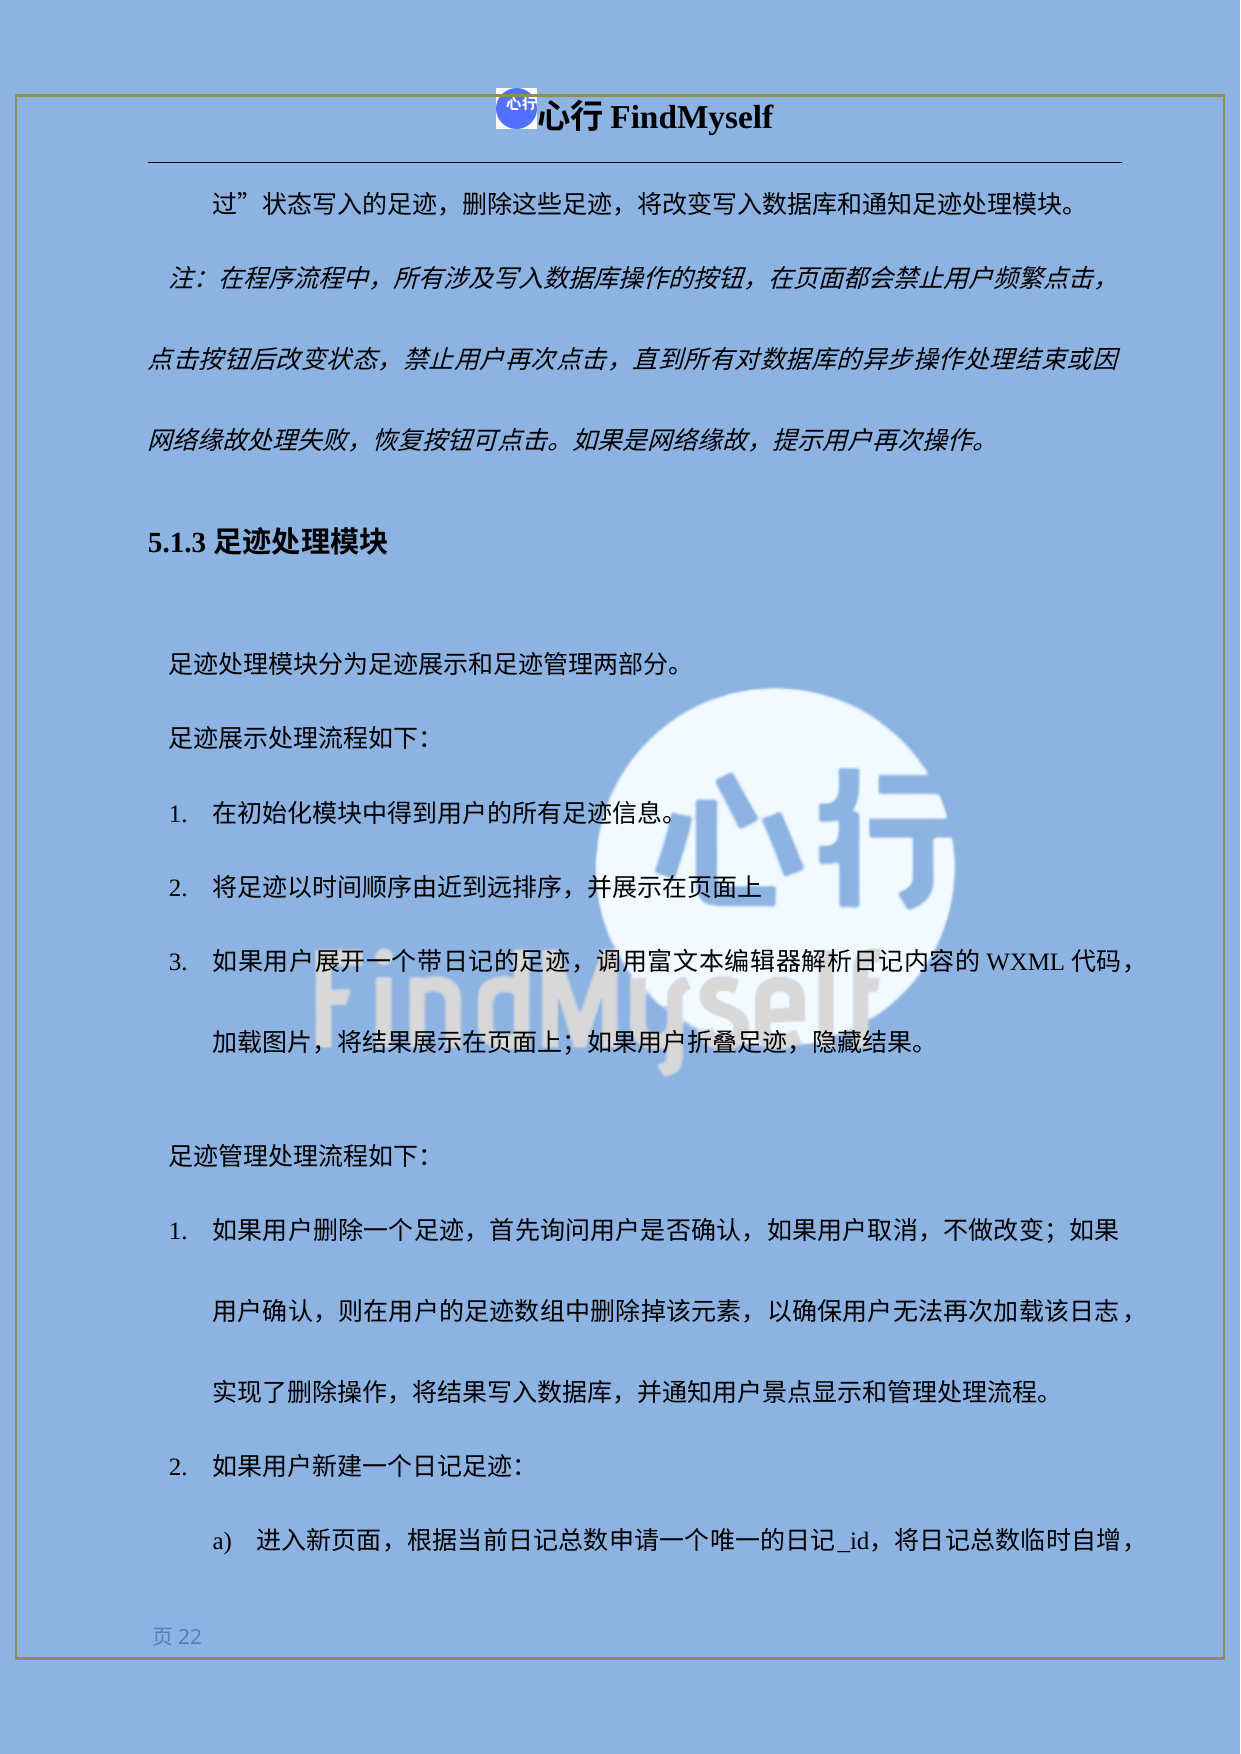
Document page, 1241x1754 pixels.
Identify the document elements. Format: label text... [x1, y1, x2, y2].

text 注：在程序流程中，所有涉及写入数据库操作的按钮，在页面都会禁止用户频繁点击，点击按钮后改变状态，禁止用户再次点击，直到所有对数据库的异步操作处理结束或因网络缘故处理失败，恢复按钮可点击。如果是网络缘故，提示用户再次操作。 [148, 244, 1122, 471]
list 进入新页面，根据当前日记总数申请一个唯一的日记_id，将日记总数临时自增，写入数据库。等待用户完成所有操作。 [212, 1506, 1122, 1571]
list 如果用户新建一个日记足迹： [168, 1432, 1122, 1497]
list 如果用户点击设置一个景点为“未去过”，更改页面显示状态，如果查找到由“去过”状态写入的足迹，删除这些足迹，将改变写入数据库和通知足迹处理模块。 [168, 170, 1122, 235]
list 如果用户删除一个足迹，首先询问用户是否确认，如果用户取消，不做改变；如果用户确认，则在用户的足迹数组中删除掉该元素，以确保用户无法再次加载该日志，实现了删除操作，将结果写入数据库，并通知用户景点显示和管理处理流程。 [168, 1196, 1122, 1423]
list 将足迹以时间顺序由近到远排序，并展示在页面上 [168, 853, 1122, 918]
list 如果用户展开一个带日记的足迹，调用富文本编辑器解析日记内容的WXML代码，加载图片，将结果展示在页面上；如果用户折叠足迹，隐藏结果。 [168, 927, 1122, 1073]
text 足迹管理处理流程如下： [168, 1122, 1122, 1187]
picture [496, 97, 537, 129]
text 5.1.3 足迹处理模块 [148, 508, 1122, 573]
text 足迹展示处理流程如下： [148, 704, 1122, 769]
text 足迹处理模块分为足迹展示和足迹管理两部分。 [148, 631, 1122, 696]
picture [496, 88, 537, 94]
list 在初始化模块中得到用户的所有足迹信息。 [168, 779, 1122, 844]
